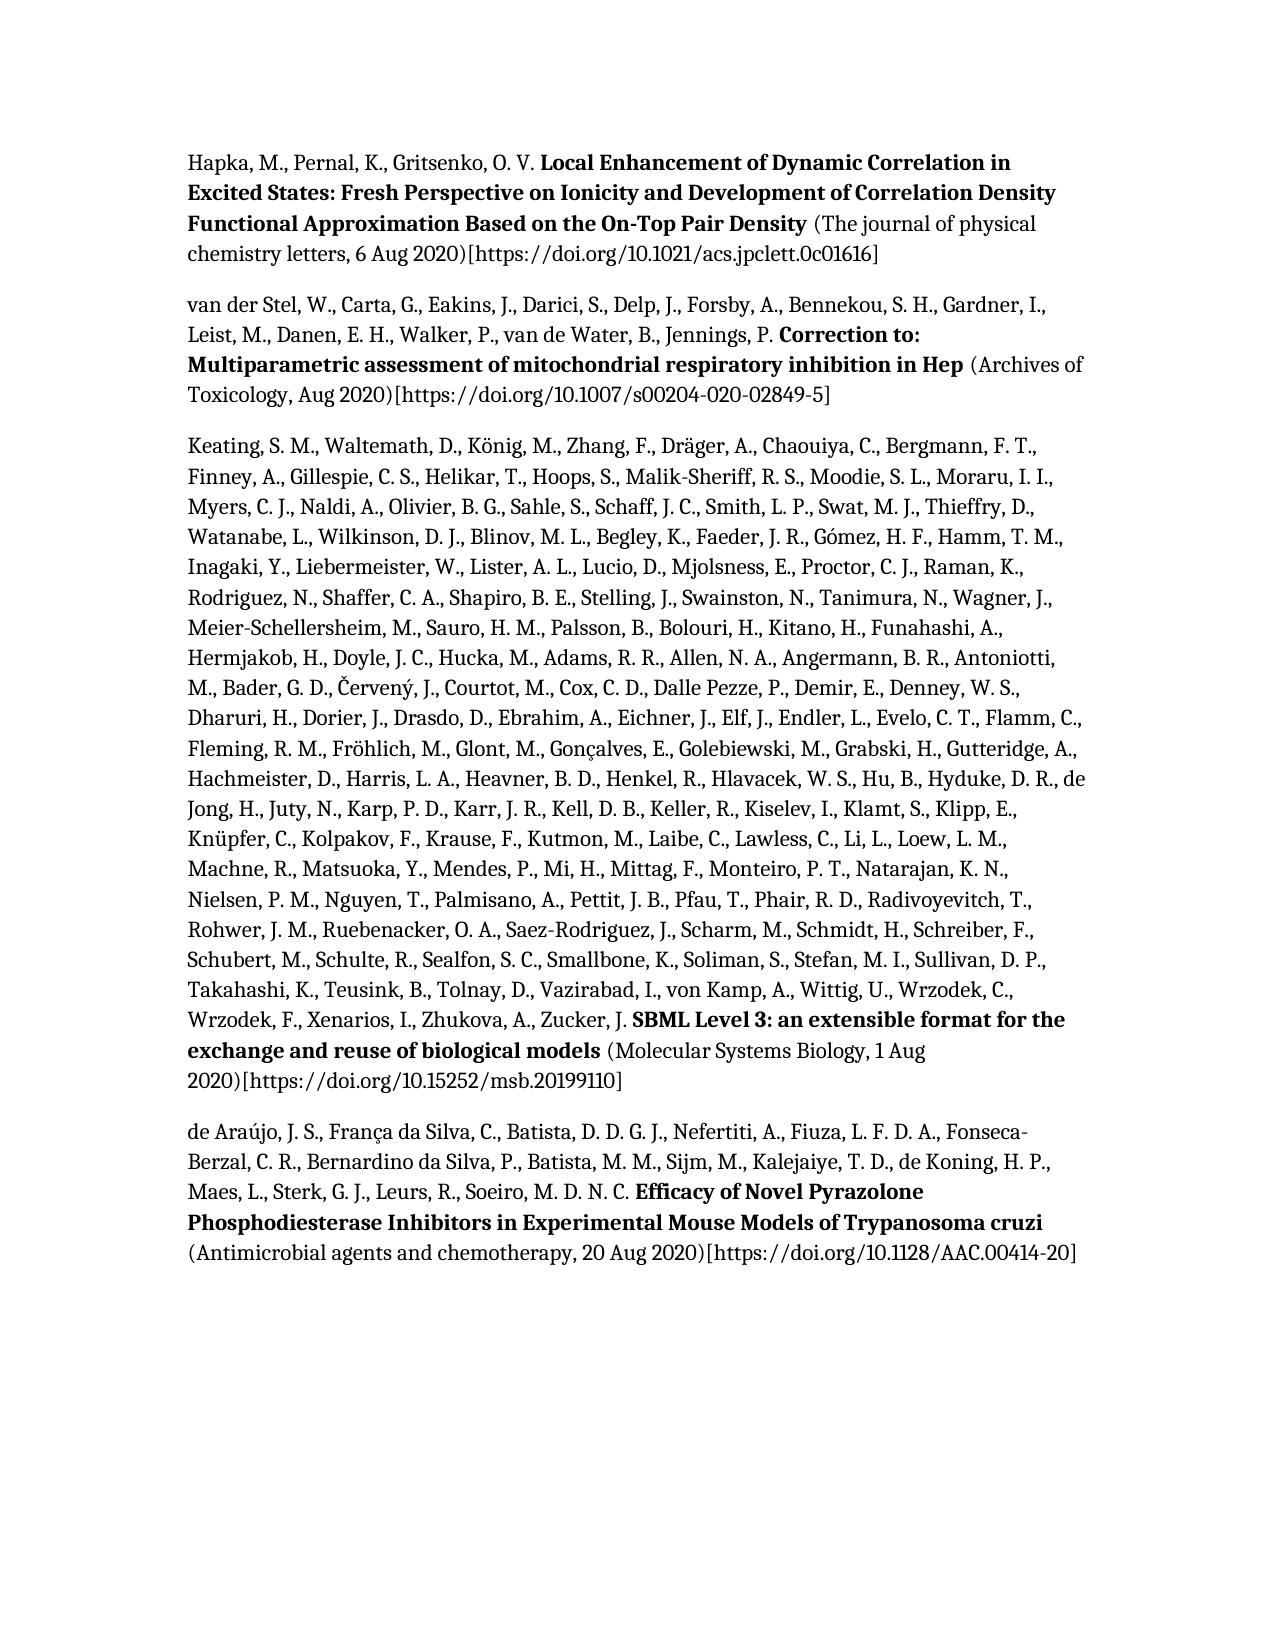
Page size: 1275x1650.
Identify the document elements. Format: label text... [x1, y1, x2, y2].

text Hapka, M., Pernal, K., Gritsenko, O. V. Local Enhancement of Dynamic Correlation in Excited States: Fresh Perspective on Ionicity and Development of Correlation Density Functional Approximation Based on the On-Top Pair Density (The journal of physical chemistry letters, 6 Aug 2020)[https://doi.org/10.1021/acs.jpclett.0c01616] [187, 150, 1087, 267]
text de Araújo, J. S., França da Silva, C., Batista, D. D. G. J., Nefertiti, A., Fiuza, L. F. D. A., Fonseca-Berzal, C. R., Bernardino da Silva, P., Batista, M. M., Sijm, M., Kalejaiye, T. D., de Koning, H. P., Maes, L., Sterk, G. J., Leurs, R., Soeiro, M. D. N. C. Efficacy of Novel Pyrazolone Phosphodiesterase Inhibitors in Experimental Mouse Models of Trypanosoma cruzi (Antimicrobial agents and chemotherapy, 20 Aug 2020)[https://doi.org/10.1128/AAC.00414-20] [187, 1119, 1087, 1266]
text van der Stel, W., Carta, G., Eakins, J., Darici, S., Delp, J., Forsby, A., Bennekou, S. H., Gardner, I., Leist, M., Danen, E. H., Walker, P., van de Water, B., Jennings, P. Correction to: Multiparametric assessment of mitochondrial respiratory inhibition in Hep (Archives of Toxicology, Aug 2020)[https://doi.org/10.1007/s00204-020-02849-5] [187, 292, 1087, 409]
text Keating, S. M., Waltemath, D., König, M., Zhang, F., Dräger, A., Chaouiya, C., Bergmann, F. T., Finney, A., Gillespie, C. S., Helikar, T., Hoops, S., Malik-Sheriff, R. S., Moodie, S. L., Moraru, I. I., Myers, C. J., Naldi, A., Olivier, B. G., Sahle, S., Schaff, J. C., Smith, L. P., Swat, M. J., Thieffry, D., Watanabe, L., Wilkinson, D. J., Blinov, M. L., Begley, K., Faeder, J. R., Gómez, H. F., Hamm, T. M., Inagaki, Y., Liebermeister, W., Lister, A. L., Lucio, D., Mjolsness, E., Proctor, C. J., Raman, K., Rodriguez, N., Shaffer, C. A., Shapiro, B. E., Stelling, J., Swainston, N., Tanimura, N., Wagner, J., Meier-Schellersheim, M., Sauro, H. M., Palsson, B., Bolouri, H., Kitano, H., Funahashi, A., Hermjakob, H., Doyle, J. C., Hucka, M., Adams, R. R., Allen, N. A., Angermann, B. R., Antoniotti, M., Bader, G. D., Červený, J., Courtot, M., Cox, C. D., Dalle Pezze, P., Demir, E., Denney, W. S., Dharuri, H., Dorier, J., Drasdo, D., Ebrahim, A., Eichner, J., Elf, J., Endler, L., Evelo, C. T., Flamm, C., Fleming, R. M., Fröhlich, M., Glont, M., Gonçalves, E., Golebiewski, M., Grabski, H., Gutteridge, A., Hachmeister, D., Harris, L. A., Heavner, B. D., Henkel, R., Hlavacek, W. S., Hu, B., Hyduke, D. R., de Jong, H., Juty, N., Karp, P. D., Karr, J. R., Kell, D. B., Keller, R., Kiselev, I., Klamt, S., Klipp, E., Knüpfer, C., Kolpakov, F., Krause, F., Kutmon, M., Laibe, C., Lawless, C., Li, L., Loew, L. M., Machne, R., Matsuoka, Y., Mendes, P., Mi, H., Mittag, F., Monteiro, P. T., Natarajan, K. N., Nielsen, P. M., Nguyen, T., Palmisano, A., Pettit, J. B., Pfau, T., Phair, R. D., Radivoyevitch, T., Rohwer, J. M., Ruebenacker, O. A., Saez-Rodriguez, J., Scharm, M., Schmidt, H., Schreiber, F., Schubert, M., Schulte, R., Sealfon, S. C., Smallbone, K., Soliman, S., Stefan, M. I., Sullivan, D. P., Takahashi, K., Teusink, B., Tolnay, D., Vazirabad, I., von Kamp, A., Wittig, U., Wrzodek, C., Wrzodek, F., Xenarios, I., Zhukova, A., Zucker, J. SBML Level 3: an extensible format for the exchange and reuse of biological models (Molecular Systems Biology, 1 Aug 2020)[https://doi.org/10.15252/msb.20199110] [187, 433, 1087, 1094]
